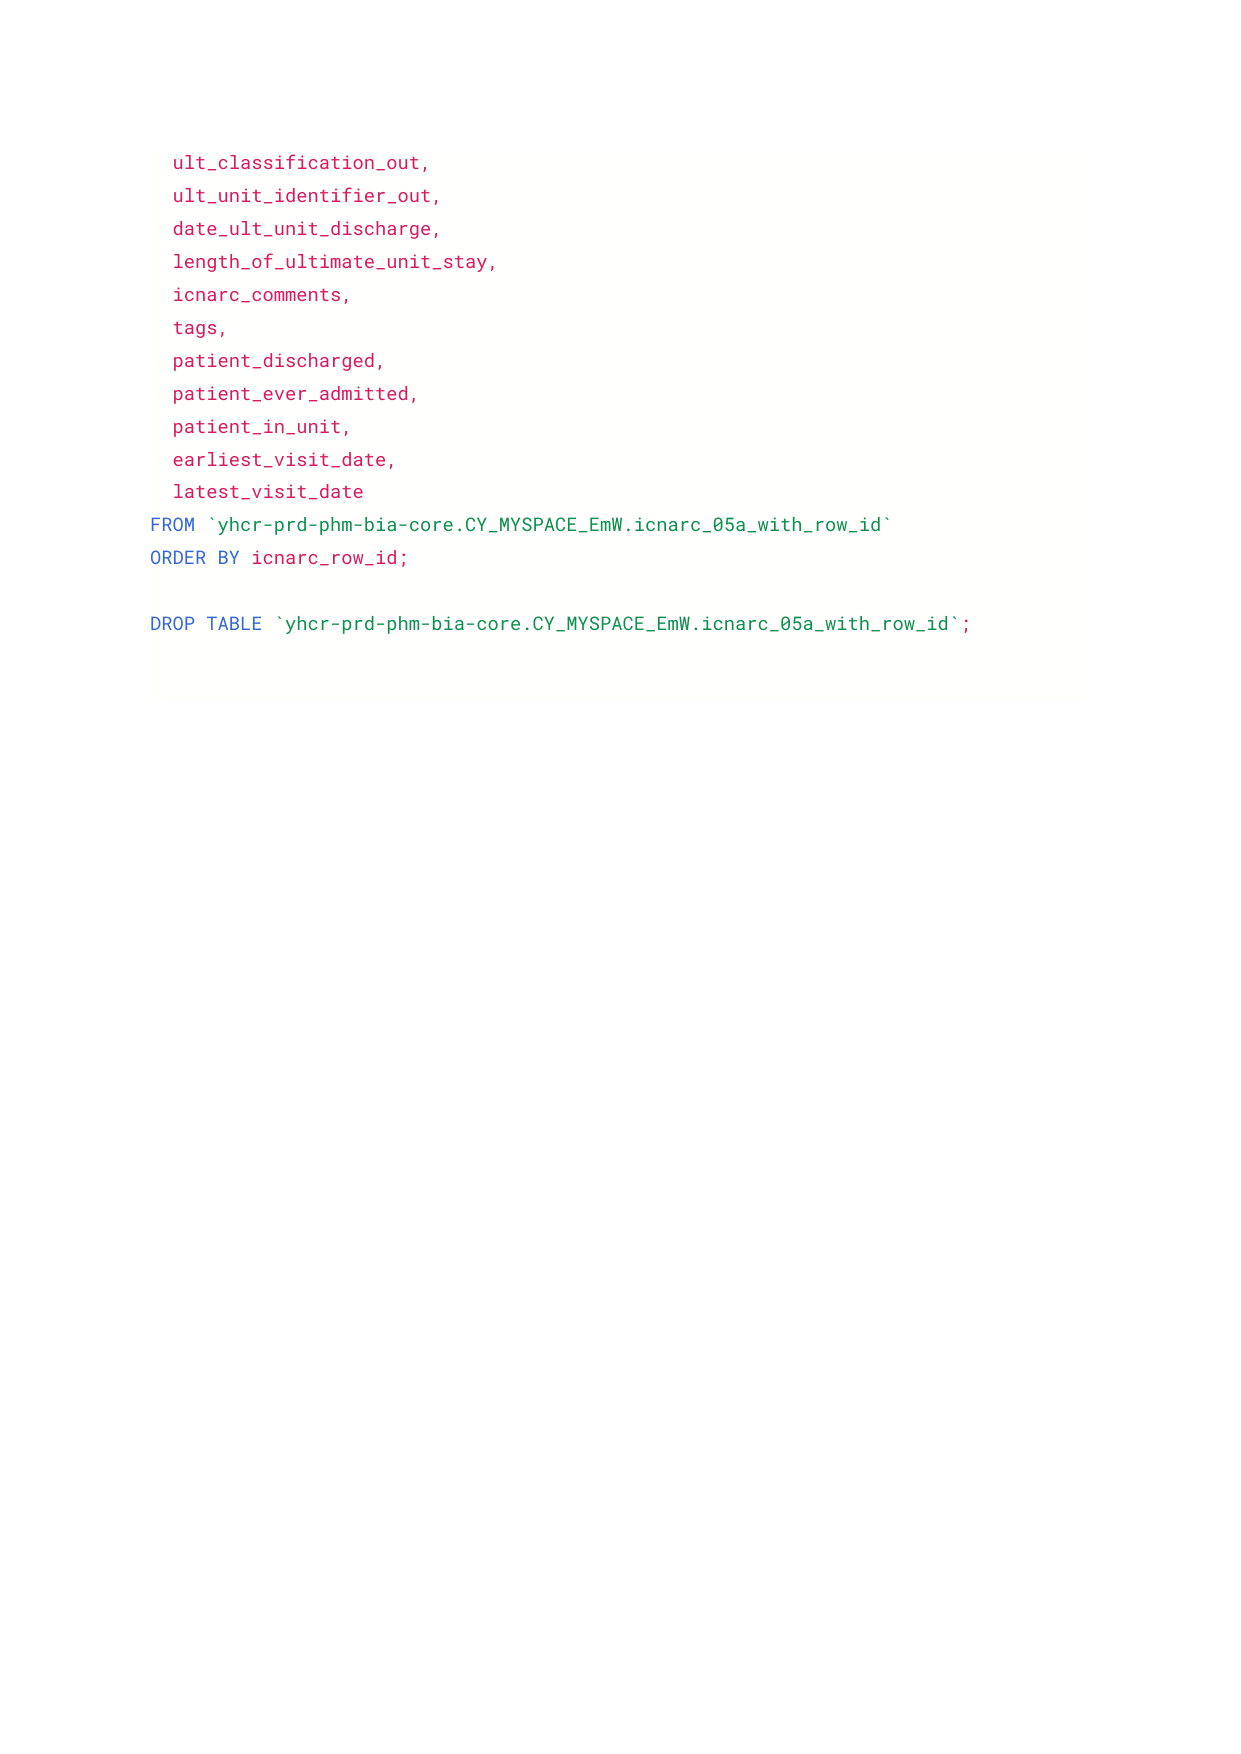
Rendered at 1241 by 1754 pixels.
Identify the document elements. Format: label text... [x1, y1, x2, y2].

text earliest_visit_date, [150, 446, 1090, 471]
text ult_unit_identifier_out, [150, 183, 1090, 208]
text patient_ever_admitted, [150, 380, 1090, 405]
text latest_visit_date [150, 479, 1090, 504]
text ORDER BY icnarc_row_id; [150, 545, 1090, 570]
text date_ult_unit_discharge, [150, 216, 1090, 241]
text DROP TABLE `yhcr-prd-phm-bia-core.CY_MYSPACE_EmW.icnarc_05a_with_row_id`; [150, 611, 1090, 636]
text patient_discharged, [150, 347, 1090, 372]
text patient_in_unit, [150, 413, 1090, 438]
text length_of_ultimate_unit_stay, [150, 249, 1090, 273]
text tags, [150, 314, 1090, 339]
text FROM `yhcr-prd-phm-bia-core.CY_MYSPACE_EmW.icnarc_05a_with_row_id` [150, 512, 1090, 537]
text icnarc_comments, [150, 282, 1090, 306]
text ult_classification_out, [150, 150, 1090, 175]
